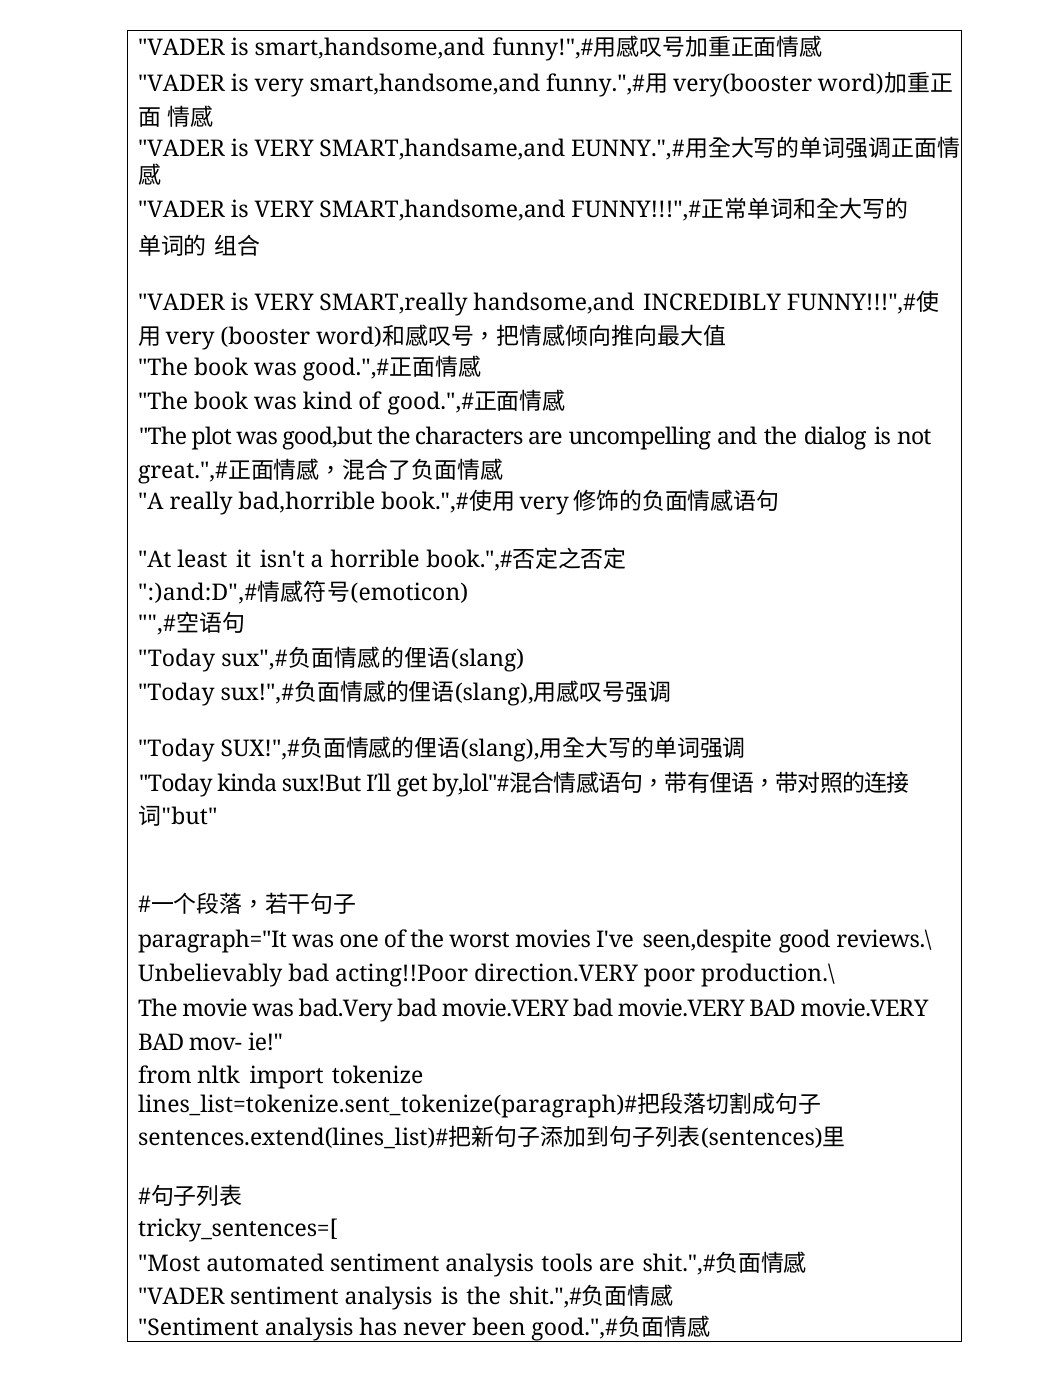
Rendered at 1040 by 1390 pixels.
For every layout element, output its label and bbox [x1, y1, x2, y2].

table_header [128, 31, 961, 1341]
